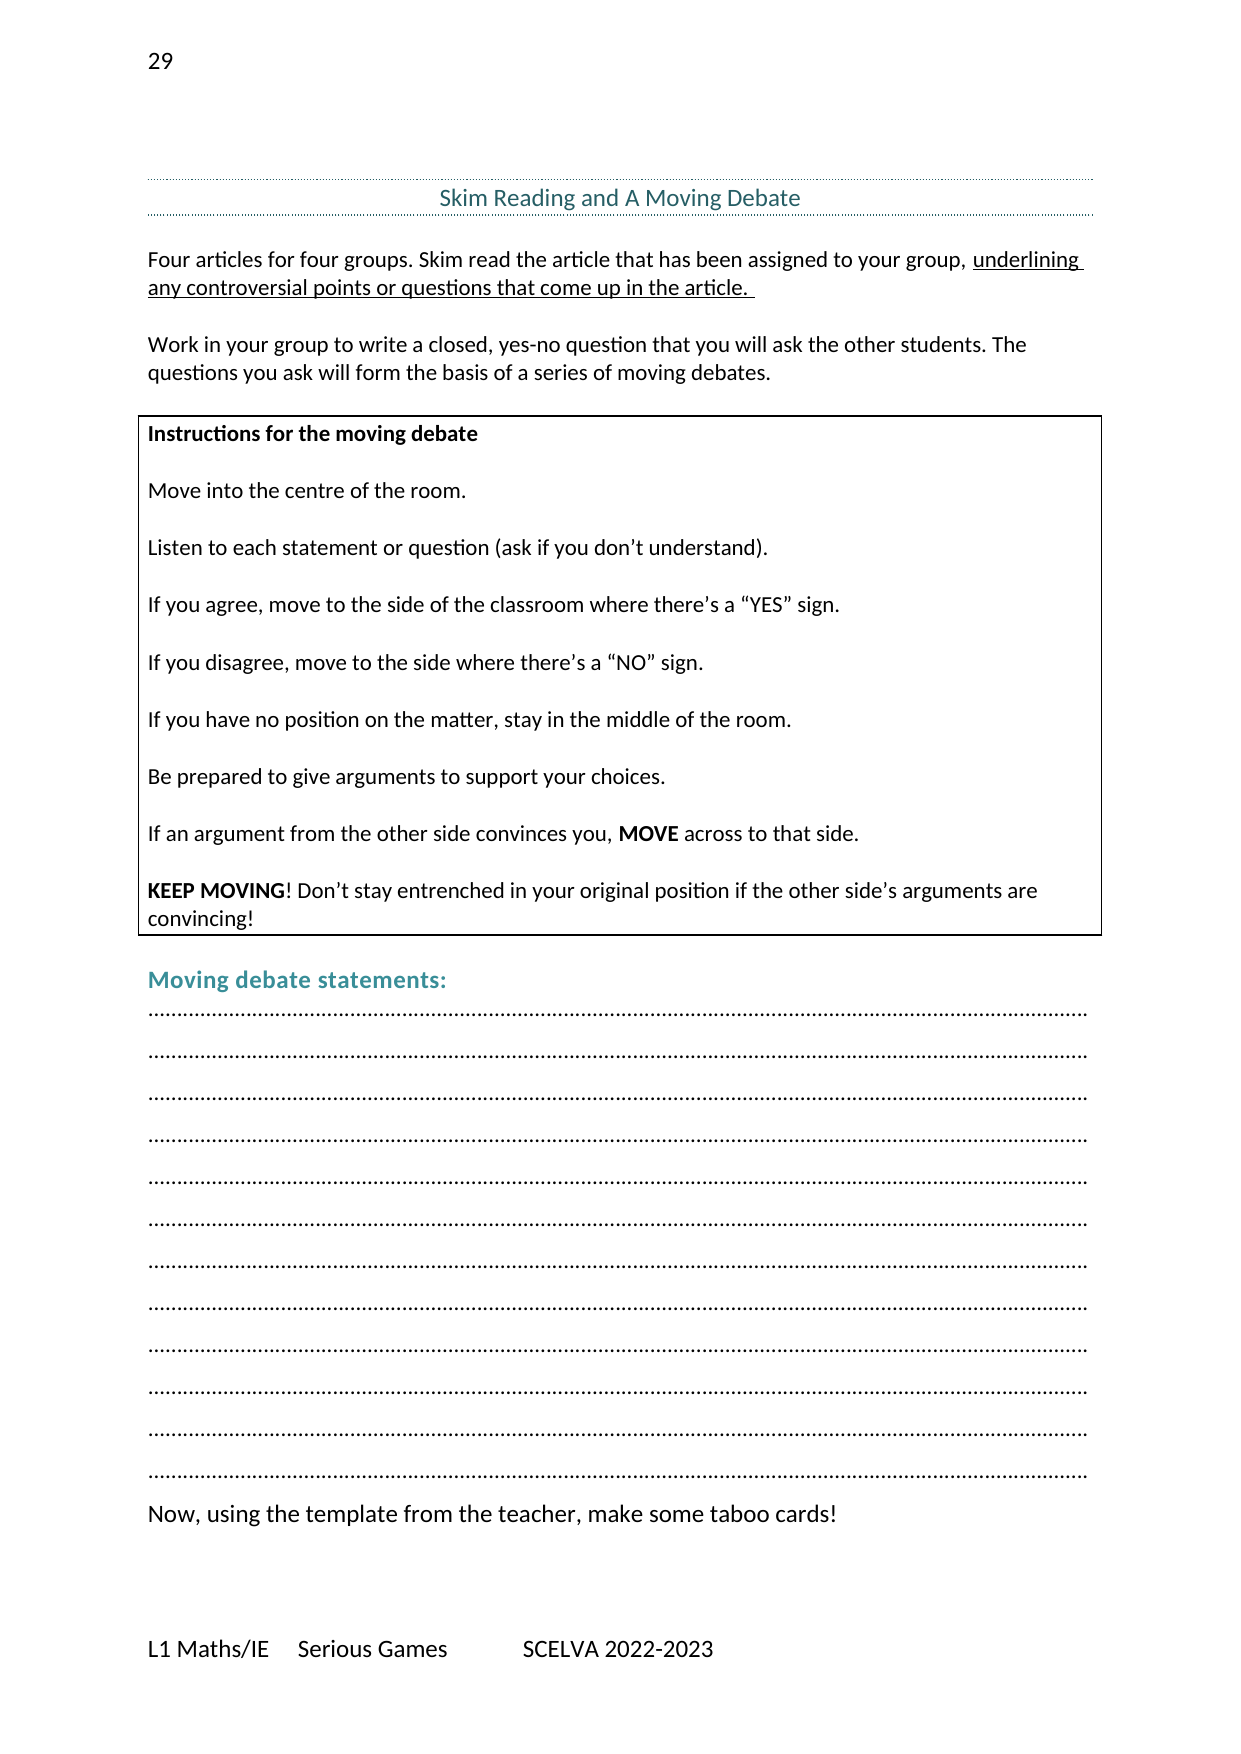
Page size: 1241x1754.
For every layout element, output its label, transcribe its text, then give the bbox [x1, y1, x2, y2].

text If you disagree, move to the side where there’s a “NO” sign. [139, 644, 1101, 676]
text Work in your group to write a closed, yes-no question that you will ask the other students. The questions you ask will form the basis of a series of moving debates. [148, 330, 1093, 386]
text Four articles for four groups. Skim read the article that has been assigned to your group, underlining any controversial points or questions that come up in the article. [148, 245, 1093, 301]
text Moving debate statements: [148, 964, 1093, 994]
text Move into the centre of the room. [139, 472, 1101, 504]
text Instructions for the moving debate [139, 417, 1101, 447]
text If you have no position on the matter, stay in the middle of the room. [139, 701, 1101, 733]
text If an argument from the other side convinces you, MOVE across to that side. [139, 816, 1101, 847]
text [148, 1456, 1093, 1484]
text If you agree, move to the side of the classroom where there’s a “YES” sign. [139, 587, 1101, 618]
text KEEP MOVING! Don’t stay entrenched in your original position if the other side’s arguments are convincing! [139, 873, 1101, 934]
text Listen to each statement or question (ask if you don’t understand). [139, 529, 1101, 561]
subtitle Skim Reading and A Moving Debate [148, 179, 1093, 216]
text Now, using the template from the teacher, make some taboo cards! [148, 1498, 1093, 1529]
text Be prepared to give arguments to support your choices. [139, 758, 1101, 790]
